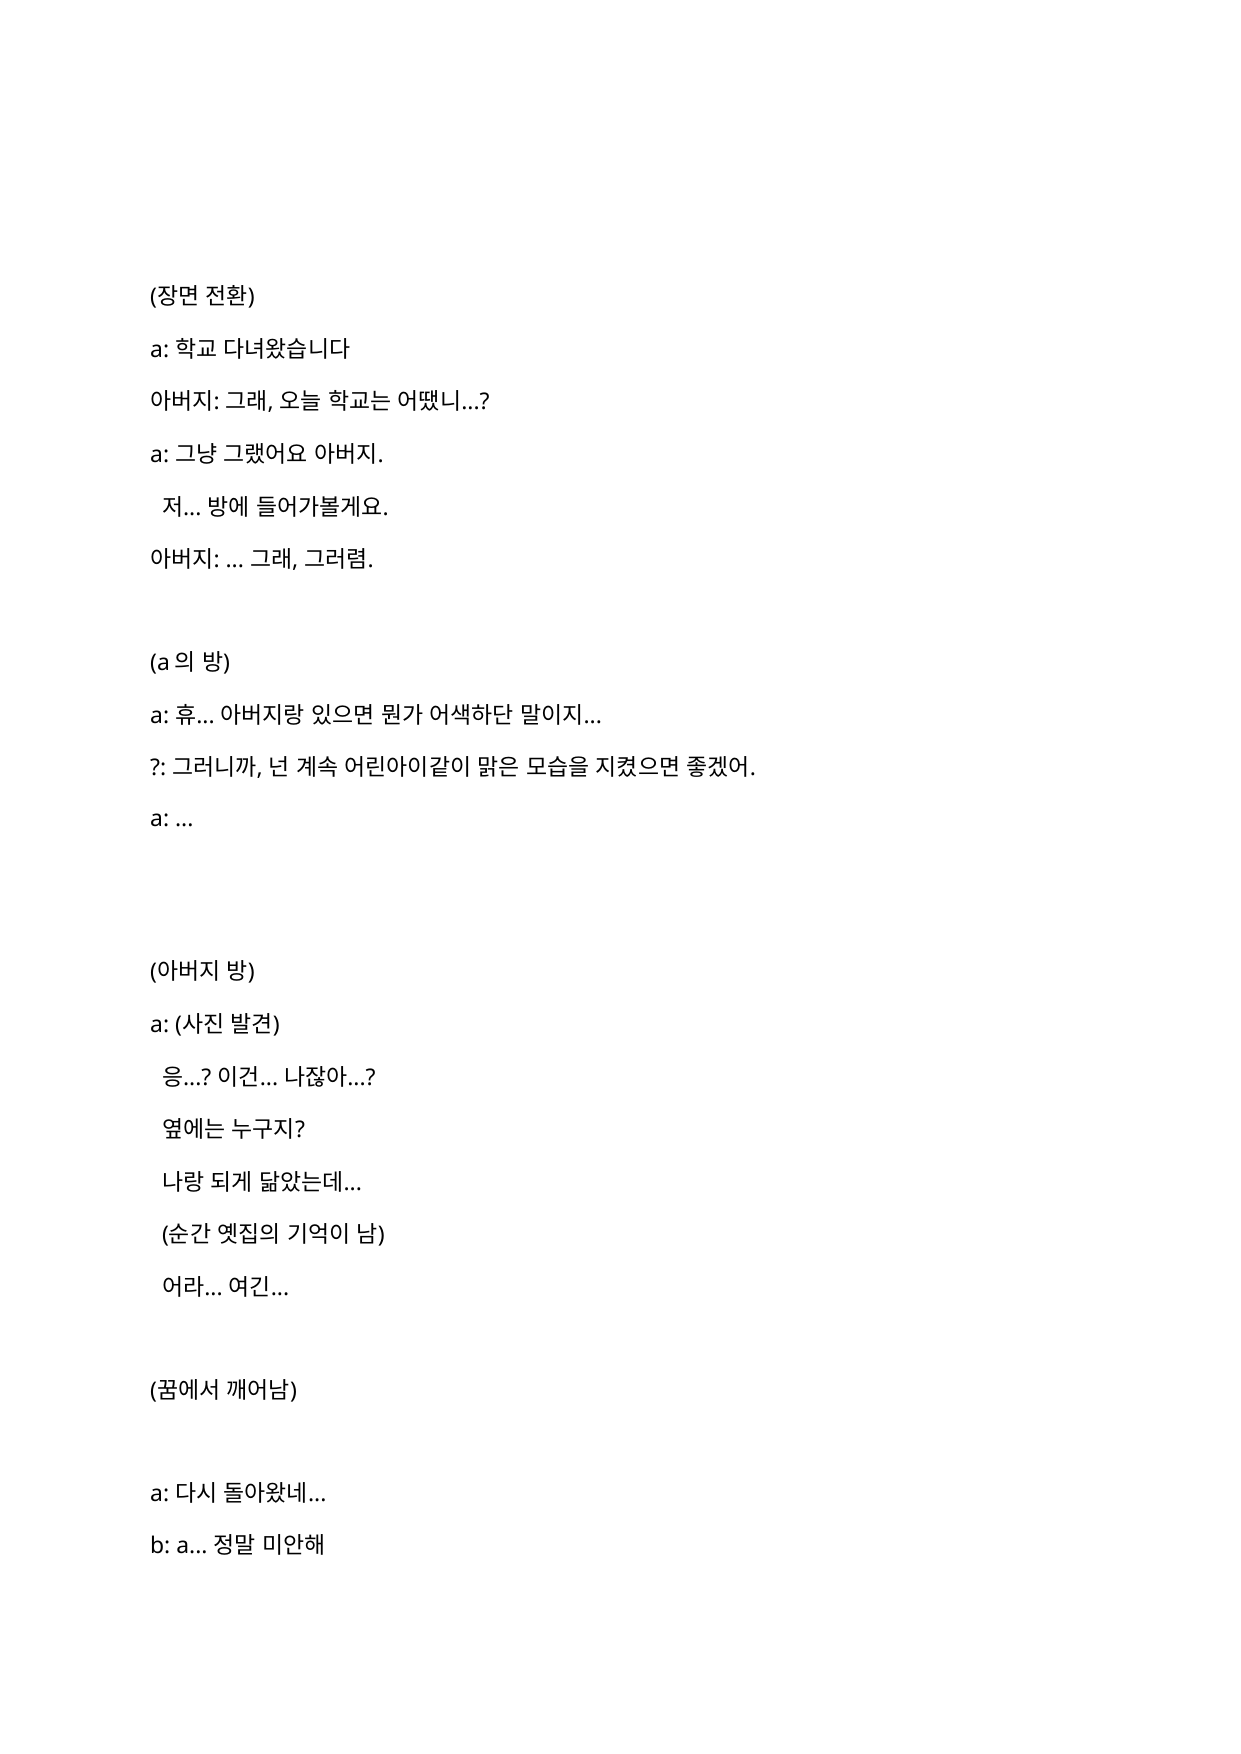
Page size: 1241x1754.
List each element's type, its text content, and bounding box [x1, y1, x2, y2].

text a: ... [150, 802, 1090, 833]
text a: 학교 다녀왔습니다 [150, 331, 1090, 364]
text 아버지: 그래, 오늘 학교는 어땠니...? [150, 383, 1090, 417]
text b: a... 정말 미안해 [150, 1527, 1090, 1561]
text 나랑 되게 닮았는데... [150, 1163, 1090, 1197]
text (a의 방) [150, 644, 1090, 677]
text (꿈에서 깨어남) [150, 1372, 1090, 1405]
text 응...? 이건... 나잖아...? [150, 1058, 1090, 1092]
text ?: 그러니까, 넌 계속 어린아이같이 맑은 모습을 지켰으면 좋겠어. [150, 749, 1090, 783]
text 아버지: ... 그래, 그러렴. [150, 541, 1090, 574]
text 저... 방에 들어가볼게요. [150, 488, 1090, 522]
text (아버지 방) [150, 953, 1090, 986]
text (순간 옛집의 기억이 남) [150, 1216, 1090, 1249]
text (장면 전환) [150, 278, 1090, 311]
text a: 다시 돌아왔네... [150, 1475, 1090, 1508]
text a: 그냥 그랬어요 아버지. [150, 436, 1090, 469]
text 어라... 여긴... [150, 1269, 1090, 1302]
text a: 휴... 아버지랑 있으면 뭔가 어색하단 말이지... [150, 697, 1090, 730]
text 옆에는 누구지? [150, 1111, 1090, 1144]
text a: (사진 발견) [150, 1006, 1090, 1039]
